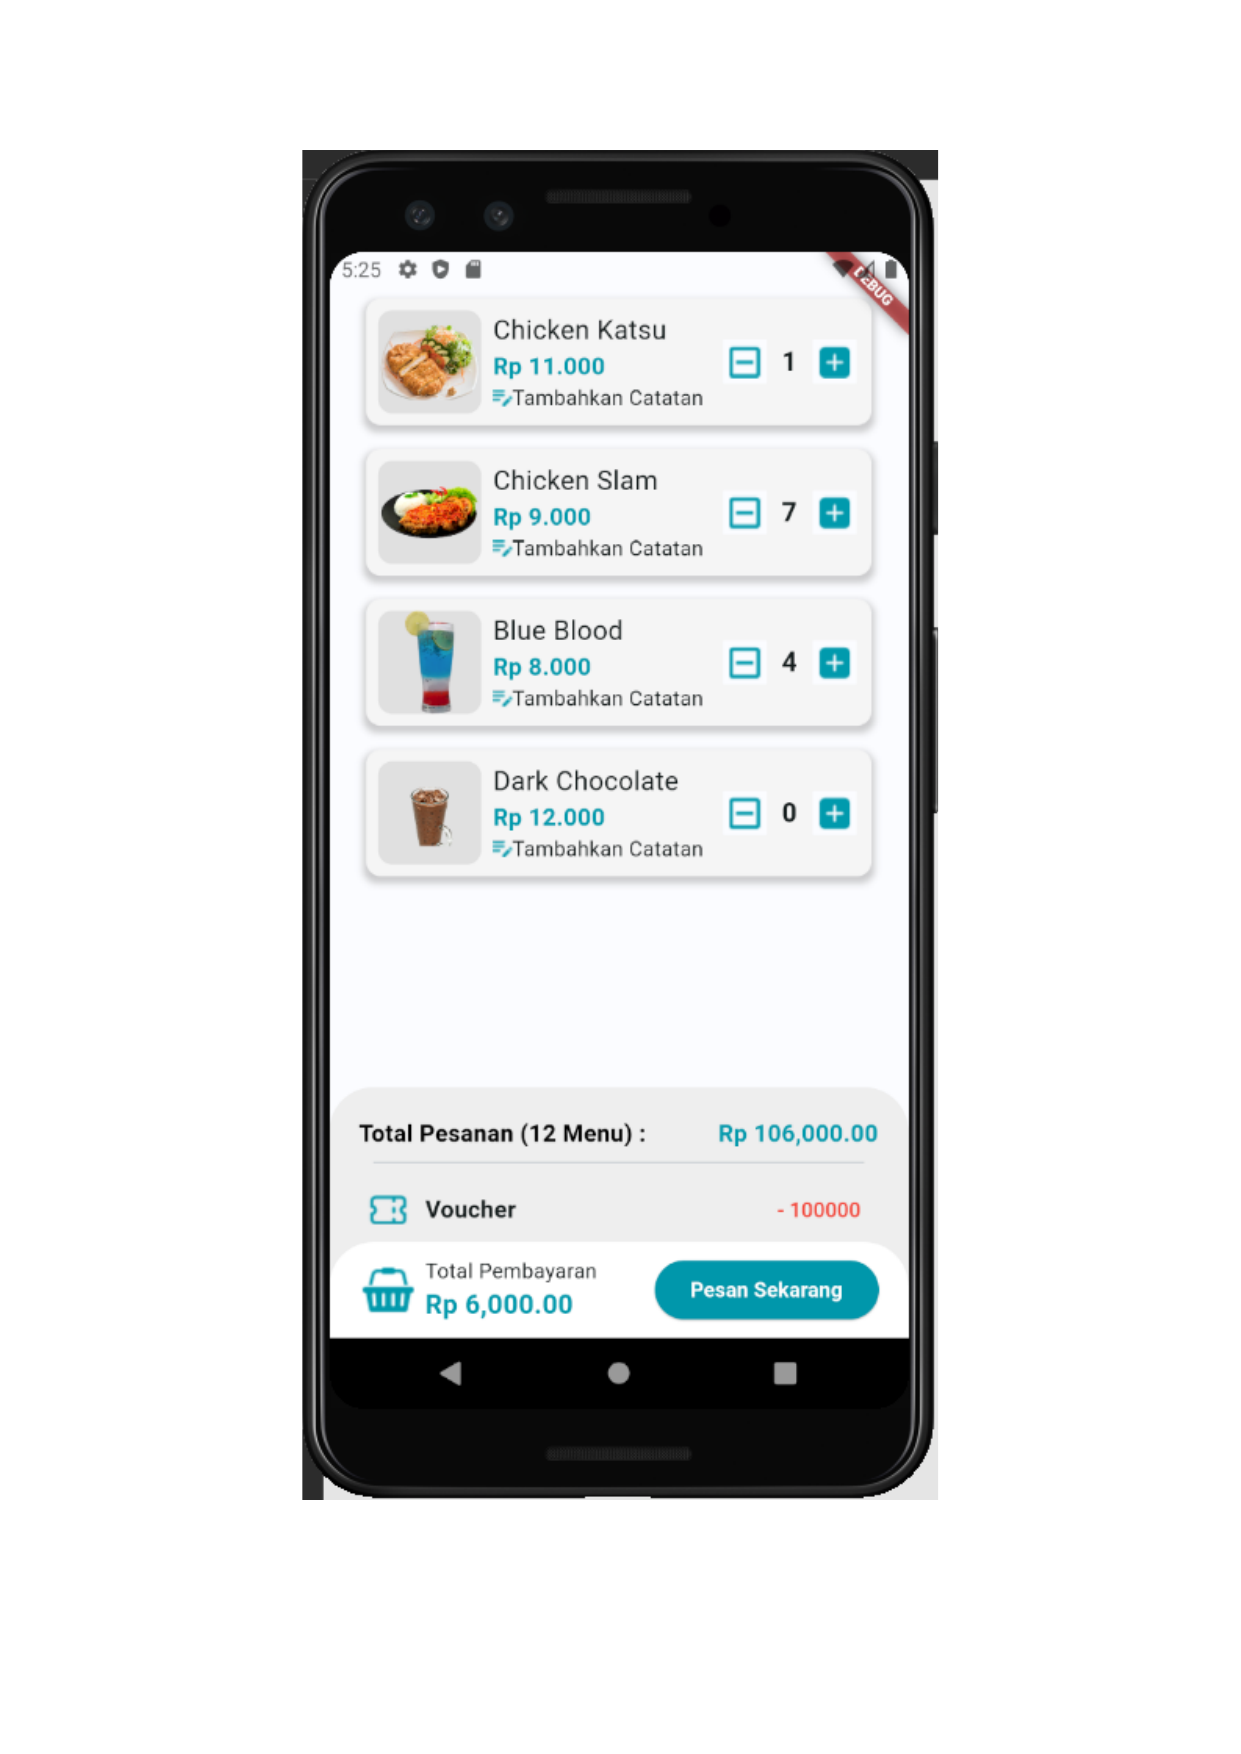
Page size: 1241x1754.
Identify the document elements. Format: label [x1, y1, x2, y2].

picture [302, 150, 939, 1500]
